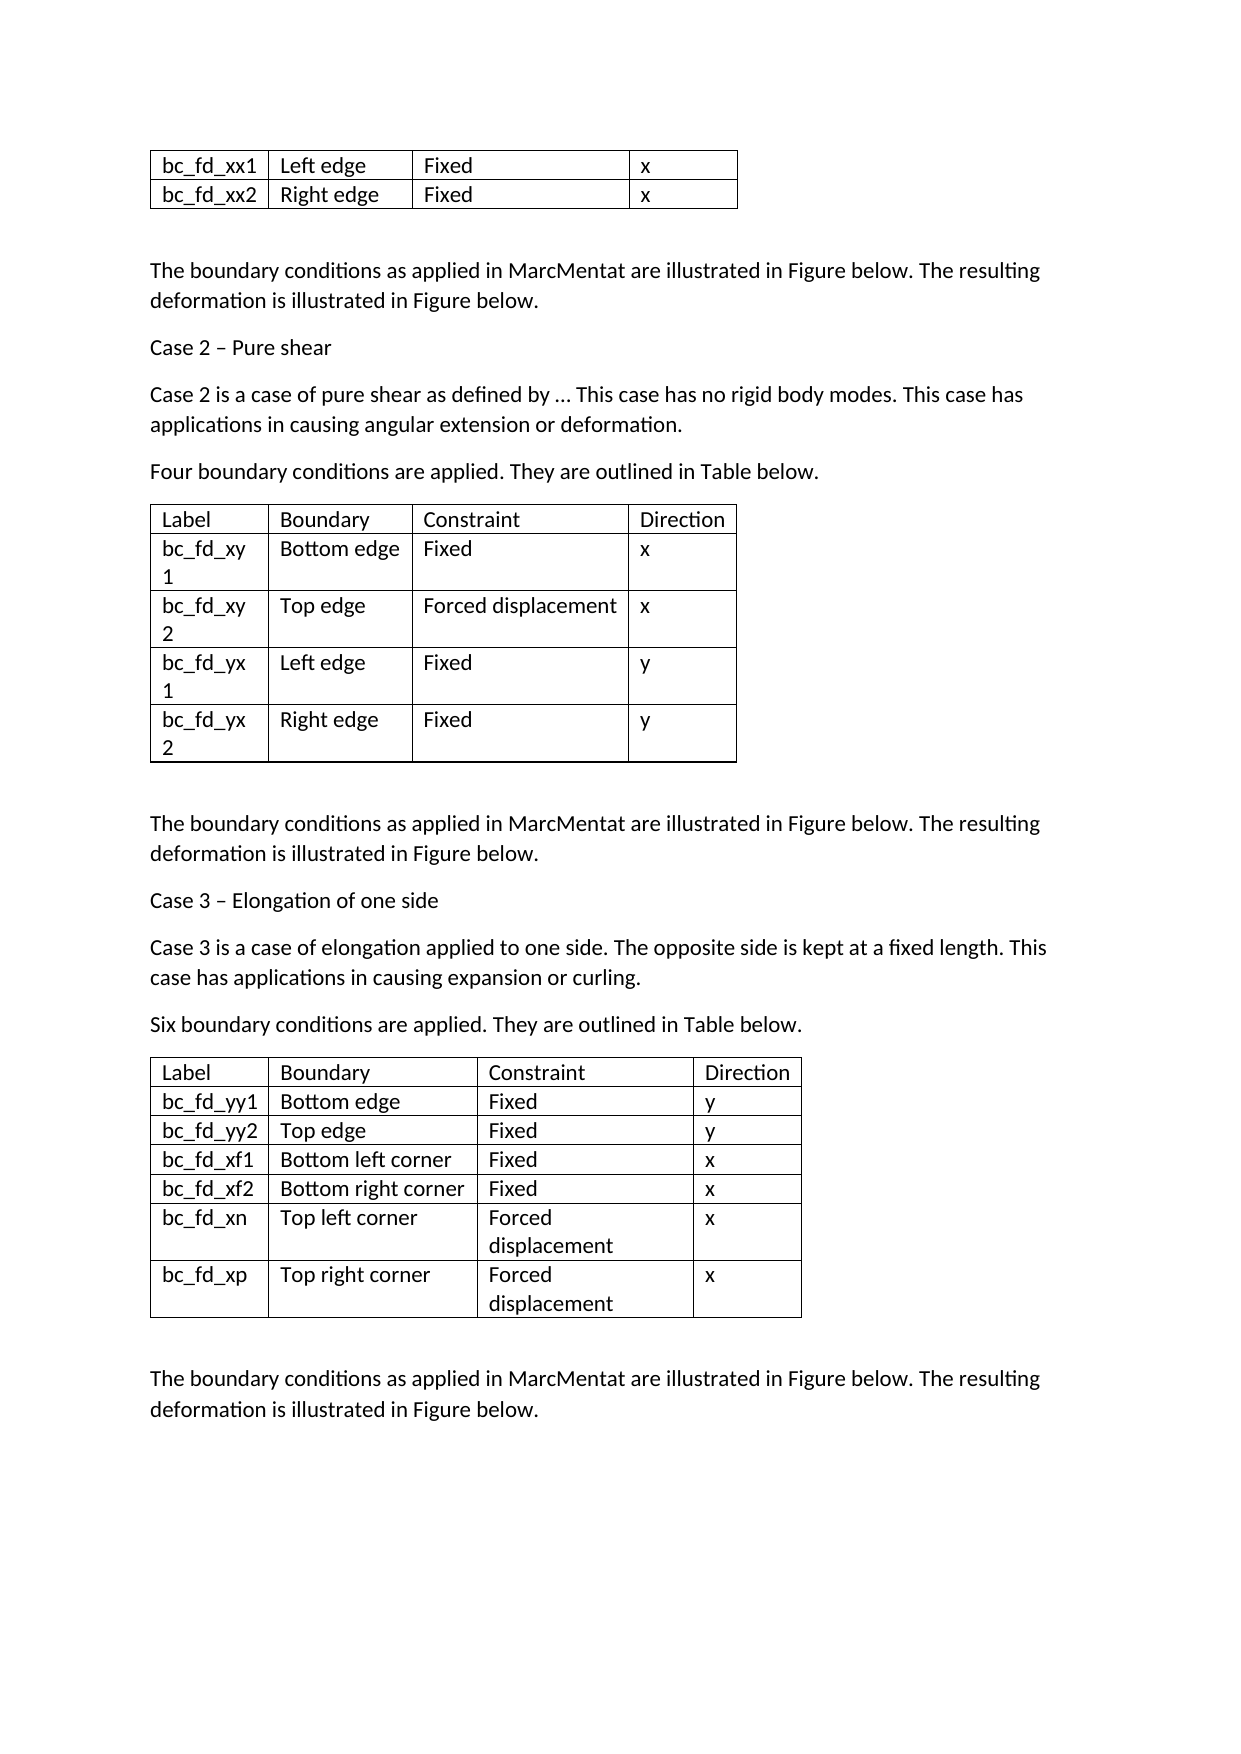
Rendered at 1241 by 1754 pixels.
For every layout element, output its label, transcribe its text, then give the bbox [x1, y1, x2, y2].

table_cell Left edge [269, 151, 412, 179]
text Case 2 is a case of pure shear as defined by … This case has no rigid body modes. This case has applications in causing angular extension or deformation. [150, 380, 1090, 438]
text Six boundary conditions are applied. They are outlined in Table below. [150, 1010, 1090, 1038]
table_cell Forced displacement [478, 1204, 693, 1259]
table_cell x [694, 1175, 801, 1202]
table_cell Top edge [269, 1116, 477, 1144]
table_cell Fixed [413, 180, 629, 208]
table_cell x [629, 591, 736, 647]
table_cell x [630, 180, 737, 208]
table_header Boundary [269, 505, 412, 533]
table_cell Top edge [269, 591, 412, 647]
table_cell bc_fd_yy2 [151, 1116, 268, 1144]
table_header Label [151, 1058, 268, 1086]
table_cell Fixed [478, 1175, 693, 1202]
table_cell Fixed [413, 648, 628, 704]
table_header Direction [694, 1058, 801, 1086]
table_cell Right edge [269, 180, 412, 208]
table_cell Forced displacement [413, 591, 628, 647]
table_cell x [694, 1145, 801, 1173]
table_cell bc_fd_yx1 [151, 648, 268, 704]
text Four boundary conditions are applied. They are outlined in Table below. [150, 457, 1090, 485]
table_cell bc_fd_xf2 [151, 1175, 268, 1202]
table_cell Bottom left corner [269, 1145, 477, 1173]
text Case 3 – Elongation of one side [150, 886, 1090, 914]
table_cell Fixed [413, 151, 629, 179]
table_cell Fixed [478, 1145, 693, 1173]
table_cell Fixed [478, 1116, 693, 1144]
table_header Constraint [413, 505, 628, 533]
table_header Boundary [269, 1058, 477, 1086]
table_cell bc_fd_yy1 [151, 1087, 268, 1115]
table_cell Fixed [413, 534, 628, 590]
text The boundary conditions as applied in MarcMentat are illustrated in Figure below. The resulting deformation is illustrated in Figure below. [150, 256, 1090, 314]
table_cell bc_fd_xy2 [151, 591, 268, 647]
table_cell Forced displacement [478, 1261, 693, 1317]
table_cell bc_fd_xx2 [151, 180, 268, 208]
table_cell Left edge [269, 648, 412, 704]
table_cell bc_fd_xf1 [151, 1145, 268, 1173]
table_cell y [694, 1116, 801, 1144]
table_cell bc_fd_yx2 [151, 705, 268, 761]
text Case 3 is a case of elongation applied to one side. The opposite side is kept at a fixed length. This case has applications in causing expansion or curling. [150, 933, 1090, 991]
table_cell Bottom edge [269, 1087, 477, 1115]
table_cell Fixed [413, 705, 628, 761]
table_cell bc_fd_xy1 [151, 534, 268, 590]
table_header Constraint [478, 1058, 693, 1086]
table_cell x [694, 1204, 801, 1259]
table_header Direction [629, 505, 736, 533]
text The boundary conditions as applied in MarcMentat are illustrated in Figure below. The resulting deformation is illustrated in Figure below. [150, 809, 1090, 867]
table_cell x [629, 534, 736, 590]
table_cell Fixed [478, 1087, 693, 1115]
table_cell y [629, 705, 736, 761]
table_header Label [151, 505, 268, 533]
table_cell y [694, 1087, 801, 1115]
text The boundary conditions as applied in MarcMentat are illustrated in Figure below. The resulting deformation is illustrated in Figure below. [150, 1364, 1090, 1423]
table_cell x [630, 151, 737, 179]
table_cell Bottom right corner [269, 1175, 477, 1202]
table_cell y [629, 648, 736, 704]
table_cell Top right corner [269, 1261, 477, 1317]
table_cell Right edge [269, 705, 412, 761]
text Case 2 – Pure shear [150, 333, 1090, 361]
table_cell Bottom edge [269, 534, 412, 590]
table_cell x [694, 1261, 801, 1317]
table_cell bc_fd_xn [151, 1204, 268, 1259]
table_cell bc_fd_xx1 [151, 151, 268, 179]
table_cell bc_fd_xp [151, 1261, 268, 1317]
table_cell Top left corner [269, 1204, 477, 1259]
